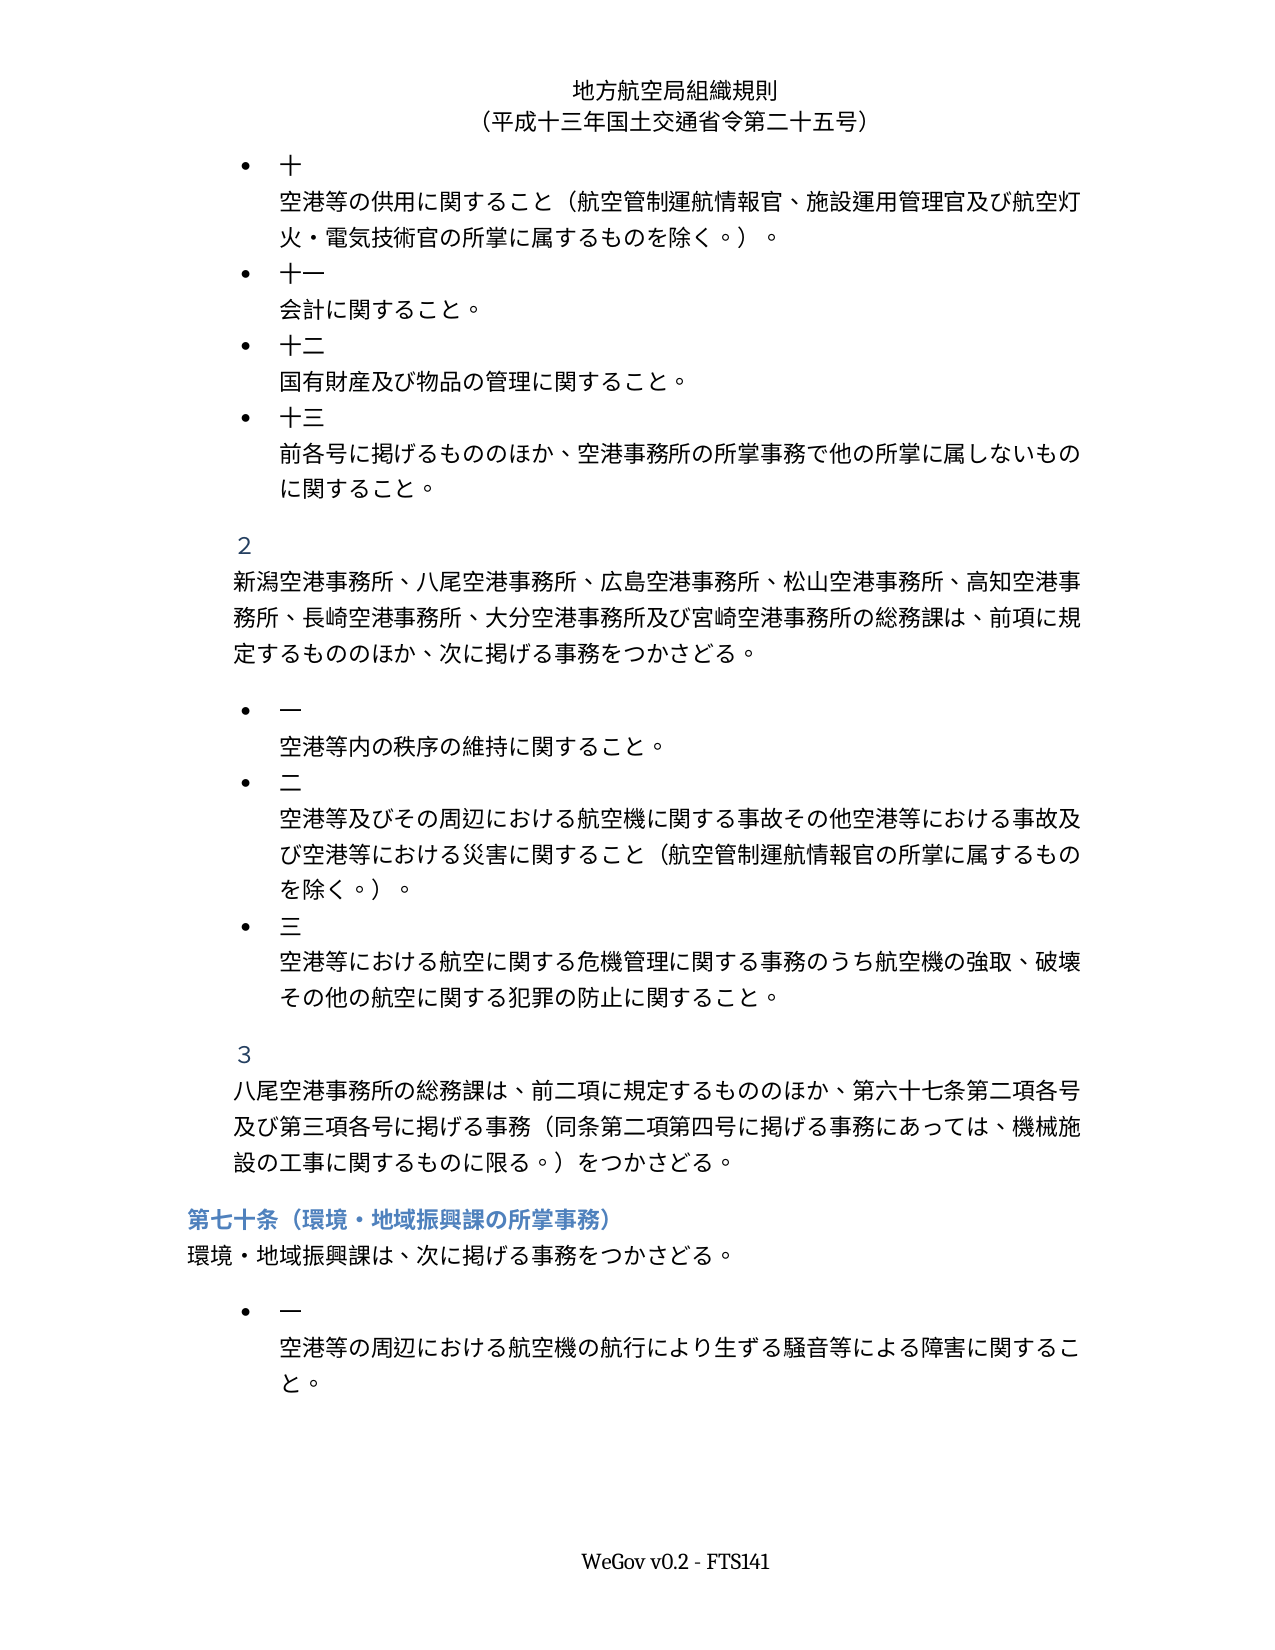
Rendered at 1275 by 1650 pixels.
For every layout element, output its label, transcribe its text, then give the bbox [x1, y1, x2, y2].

list 十 空港等の供用に関すること（航空管制運航情報官、施設運用管理官及び航空灯火・電気技術官の所掌に属するものを除く。）。 [242, 150, 1087, 253]
list 二 空港等及びその周辺における航空機に関する事故その他空港等における事故及び空港等における災害に関すること（航空管制運航情報官の所掌に属するものを除く。）。 [242, 767, 1087, 906]
text 環境・地域振興課は、次に掲げる事務をつかさどる。 [187, 1239, 1087, 1271]
list 一 空港等内の秩序の維持に関すること。 [242, 695, 1087, 762]
text 新潟空港事務所、八尾空港事務所、広島空港事務所、松山空港事務所、高知空港事務所、長崎空港事務所、大分空港事務所及び宮崎空港事務所の総務課は、前項に規定するもののほか、次に掲げる事務をつかさどる。 [233, 566, 1087, 669]
list 一 空港等の周辺における航空機の航行により生ずる騒音等による障害に関すること。 [242, 1296, 1087, 1399]
list 十一 会計に関すること。 [242, 258, 1087, 325]
subtitle ２ [233, 530, 1087, 561]
list 十三 前各号に掲げるもののほか、空港事務所の所掌事務で他の所掌に属しないものに関すること。 [242, 402, 1087, 505]
subtitle ３ [233, 1039, 1087, 1070]
list 三 空港等における航空に関する危機管理に関する事務のうち航空機の強取、破壊その他の航空に関する犯罪の防止に関すること。 [242, 910, 1087, 1013]
text 八尾空港事務所の総務課は、前二項に規定するもののほか、第六十七条第二項各号及び第三項各号に掲げる事務（同条第二項第四号に掲げる事務にあっては、機械施設の工事に関するものに限る。）をつかさどる。 [233, 1075, 1087, 1178]
list 十二 国有財産及び物品の管理に関すること。 [242, 330, 1087, 397]
subtitle 第七十条（環境・地域振興課の所掌事務） [187, 1204, 1087, 1235]
